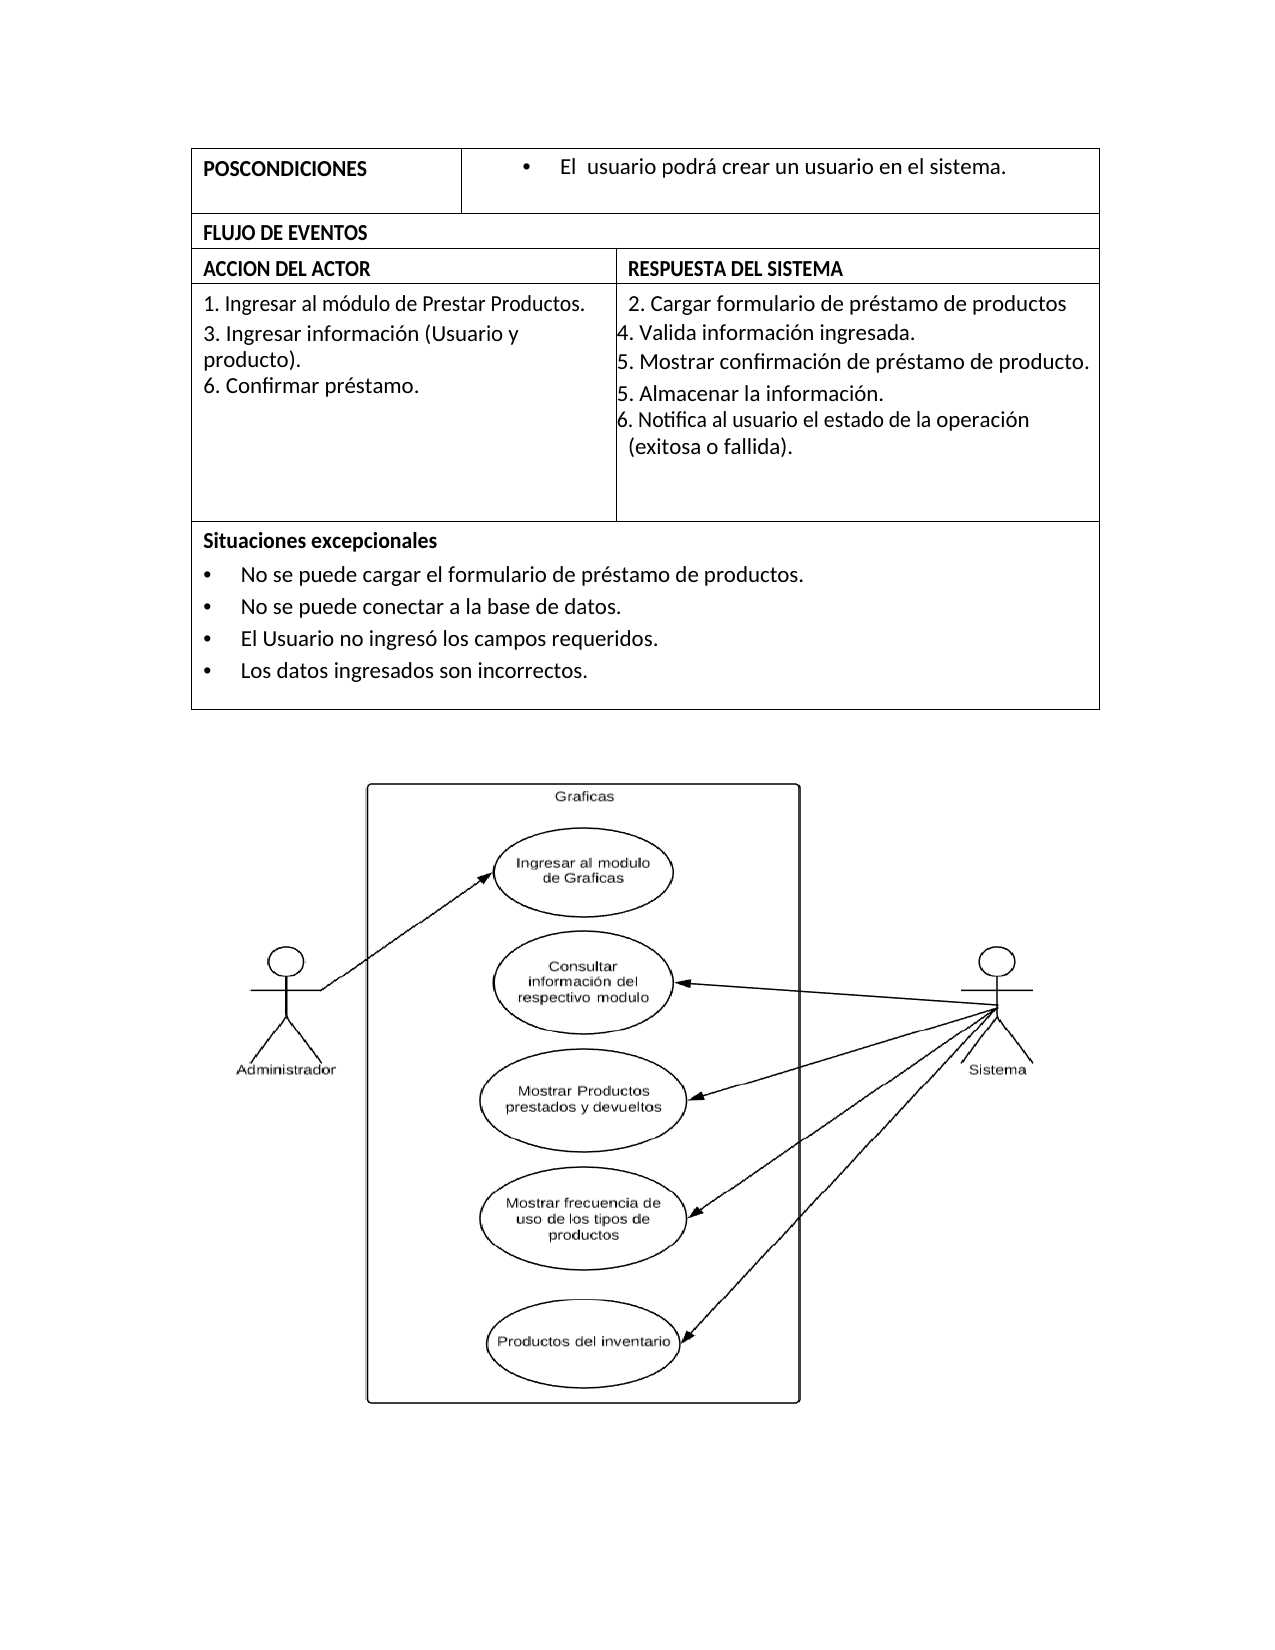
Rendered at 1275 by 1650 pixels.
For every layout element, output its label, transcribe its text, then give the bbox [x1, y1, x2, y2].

table_cell POSCONDICIONES [192, 149, 461, 213]
table_cell El usuario podrá crear un usuario en el sistema. [462, 149, 1099, 213]
table_cell Situaciones excepcionales No se puede cargar el formulario de préstamo de productos. No se puede conectar a la base de datos. El Usuario no ingresó los campos requeridos. Los datos ingresados son incorrectos. [192, 522, 1099, 709]
table_cell FLUJO DE EVENTOS [192, 214, 1099, 248]
table_cell ACCION DEL ACTOR [192, 249, 616, 283]
table_cell RESPUESTA DEL SISTEMA [617, 249, 1099, 283]
picture [232, 762, 1043, 1407]
table_cell 1. Ingresar al módulo de Prestar Productos. 3. Ingresar información (Usuario y producto). 6. Confirmar préstamo. [192, 284, 616, 521]
table_cell 2. Cargar formulario de préstamo de productos 4. Valida información ingresada. 5. Mostrar confirmación de préstamo de producto. 5. Almacenar la información. 6. Notifica al usuario el estado de la operación (exitosa o fallida). [617, 284, 1099, 521]
